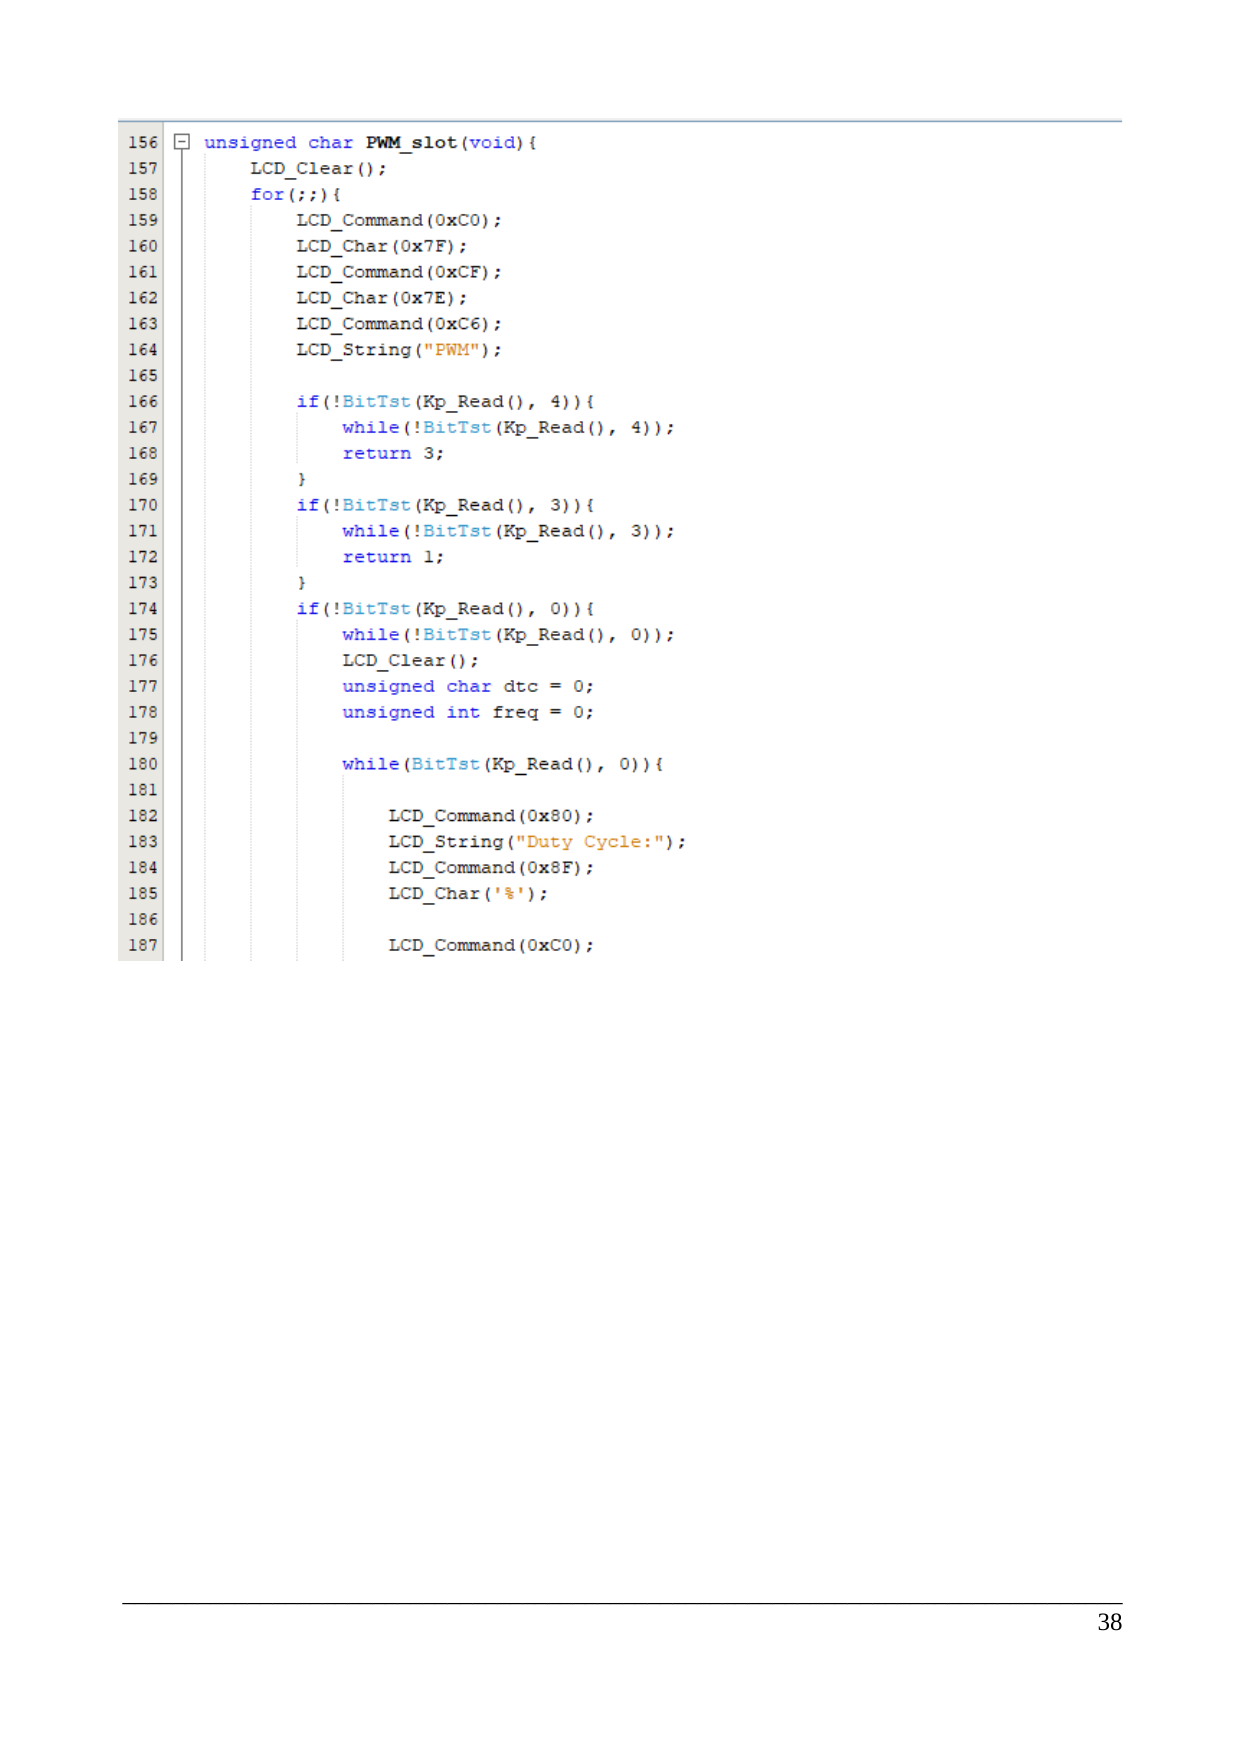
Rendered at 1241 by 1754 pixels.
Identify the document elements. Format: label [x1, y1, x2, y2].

picture [118, 118, 1123, 961]
